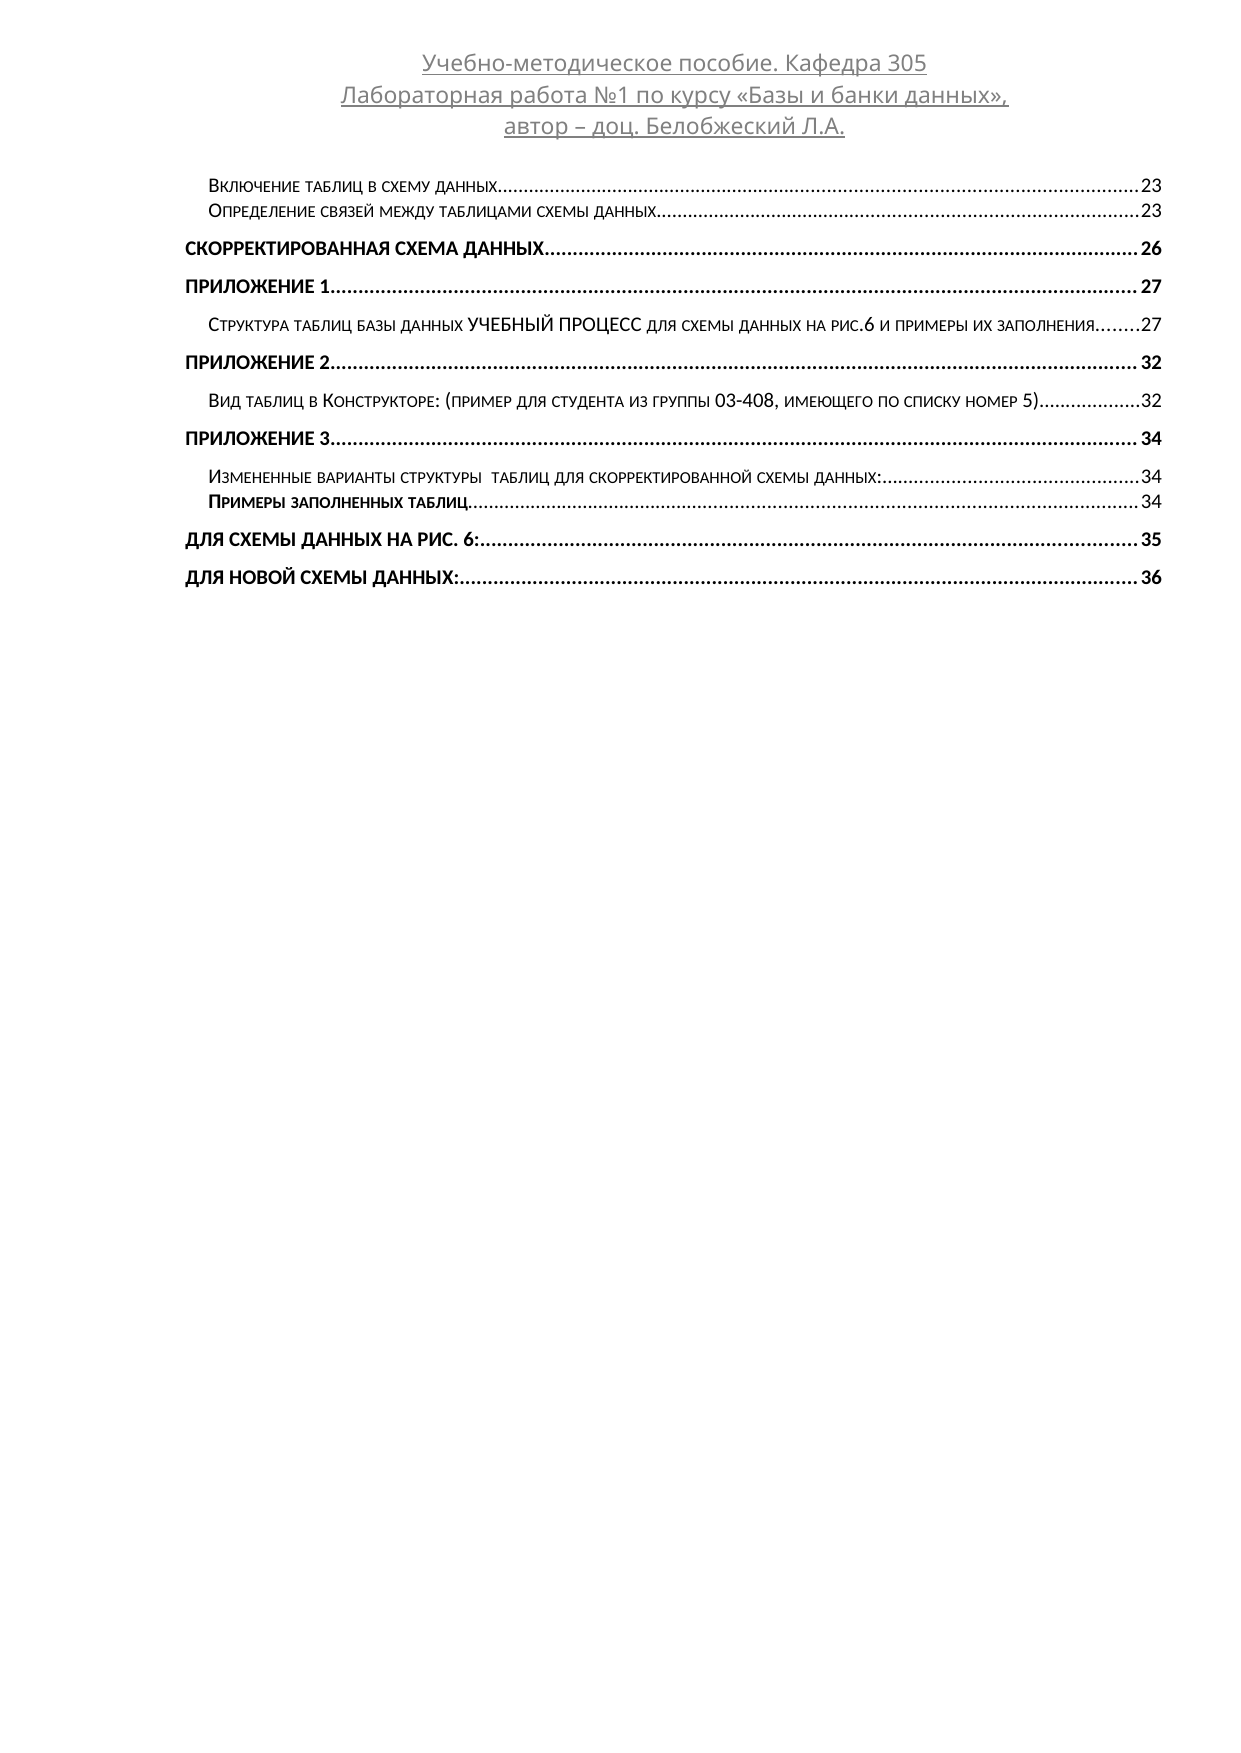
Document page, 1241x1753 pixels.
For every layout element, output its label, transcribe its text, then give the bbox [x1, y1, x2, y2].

text Измененные варианты структуры таблиц для скорректированной схемы данных: 34 [171, 463, 1163, 488]
text Вид таблиц в Конструкторе: (пример для студента из группы 03-408, имеющего по списку номер 5) 32 [171, 387, 1163, 413]
text Примеры заполненных таблиц 34 [171, 488, 1163, 514]
text ПРИЛОЖЕНИЕ 3 34 [148, 425, 1163, 451]
text Определение связей между таблицами схемы данных 23 [171, 198, 1163, 223]
text Приложение 1 27 [148, 273, 1163, 299]
text СКОРРЕКТИРОВАННАЯ СХЕМА ДАННЫХ 26 [148, 236, 1163, 261]
text Приложение 2 32 [148, 349, 1163, 375]
text Для новой схемы данных: 36 [148, 564, 1163, 590]
text Структура таблиц базы данных УЧЕБНЫЙ ПРОЦЕСС для схемы данных на рис.6 и примеры их заполнения 27 [171, 311, 1163, 337]
text Включение таблиц в схему данных 23 [171, 172, 1163, 198]
text Для схемы данных на рис. 6: 35 [148, 526, 1163, 552]
